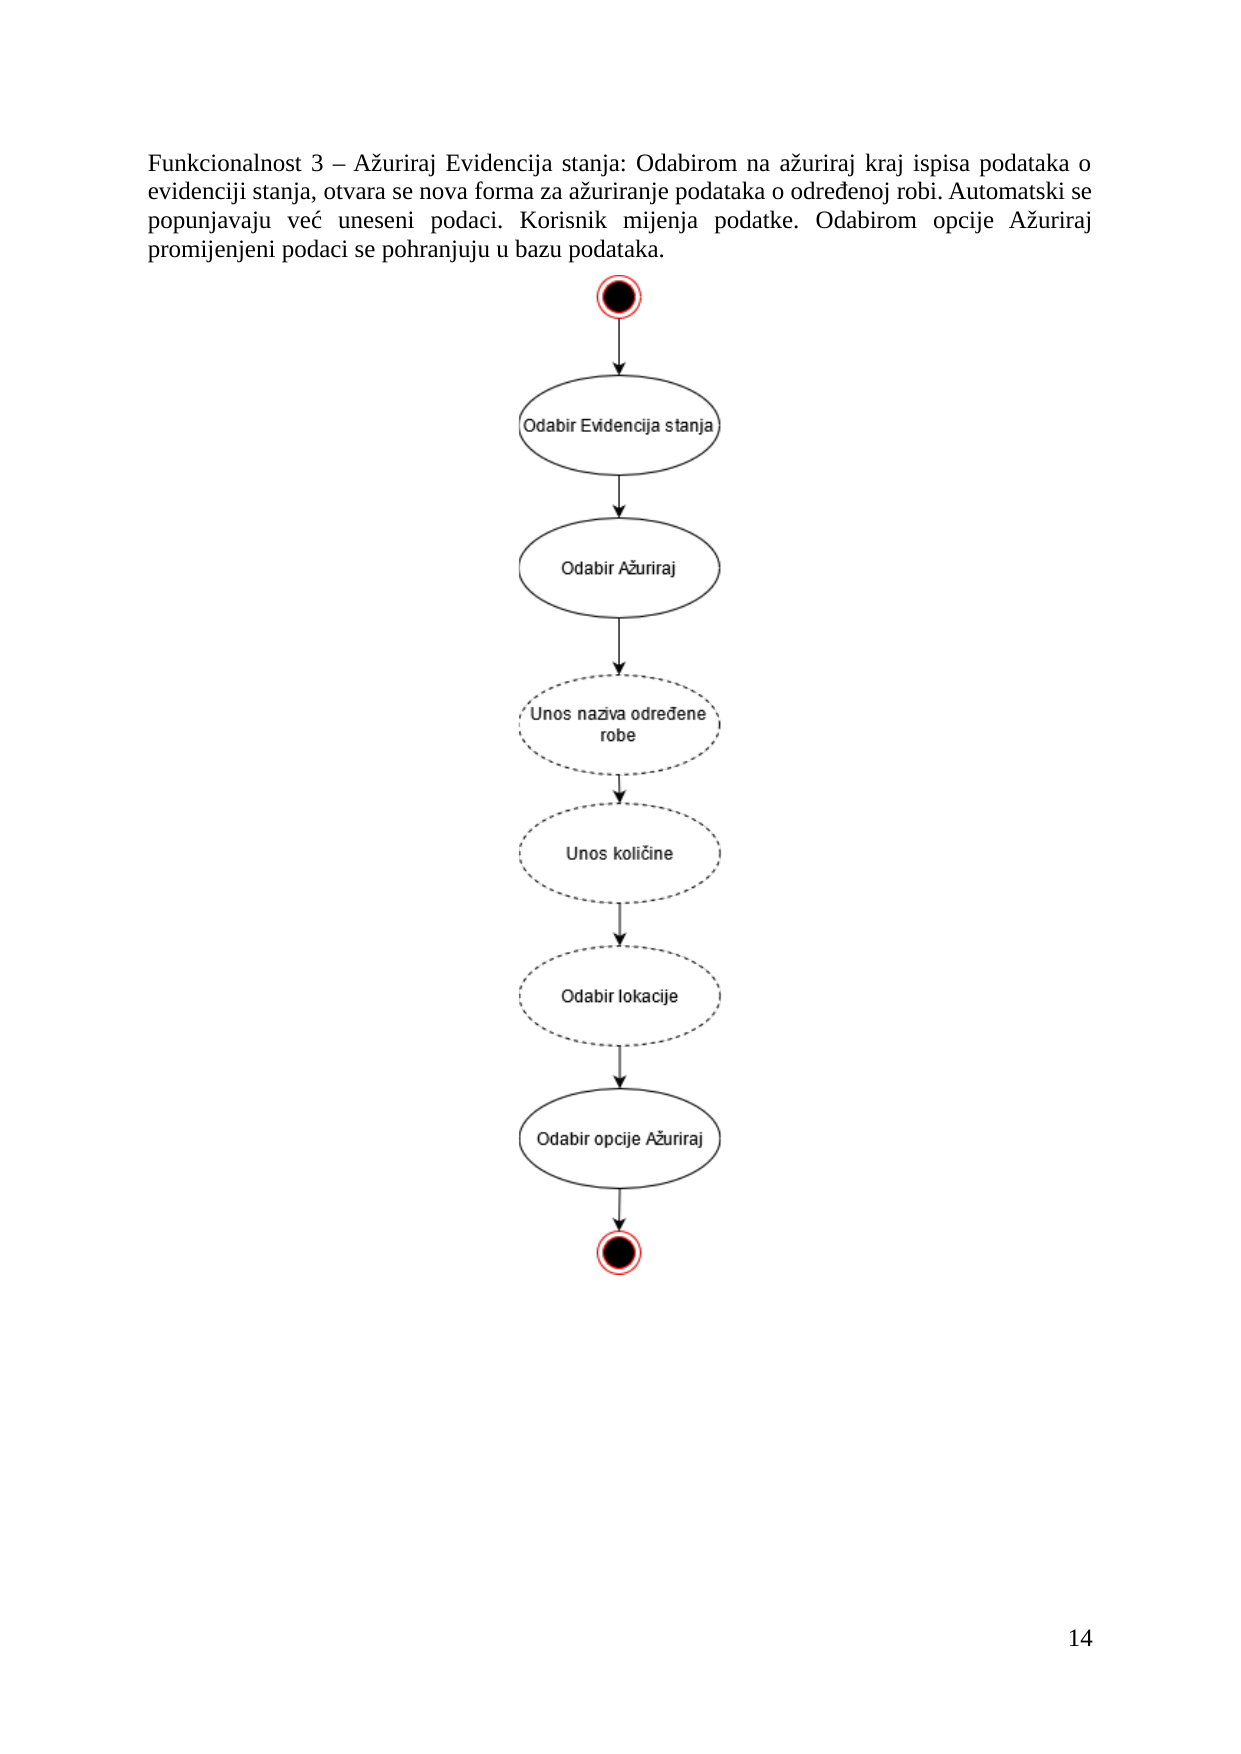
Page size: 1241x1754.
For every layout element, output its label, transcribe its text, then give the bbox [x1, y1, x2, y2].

text Funkcionalnost 3 – Ažuriraj Evidencija stanja: Odabirom na ažuriraj kraj ispisa podataka o evidenciji stanja, otvara se nova forma za ažuriranje podataka o određenoj robi. Automatski se popunjavaju već uneseni podaci. Korisnik mijenja podatke. Odabirom opcije Ažuriraj promijenjeni podaci se pohranjuju u bazu podataka. [148, 148, 1093, 263]
picture [518, 275, 722, 1275]
